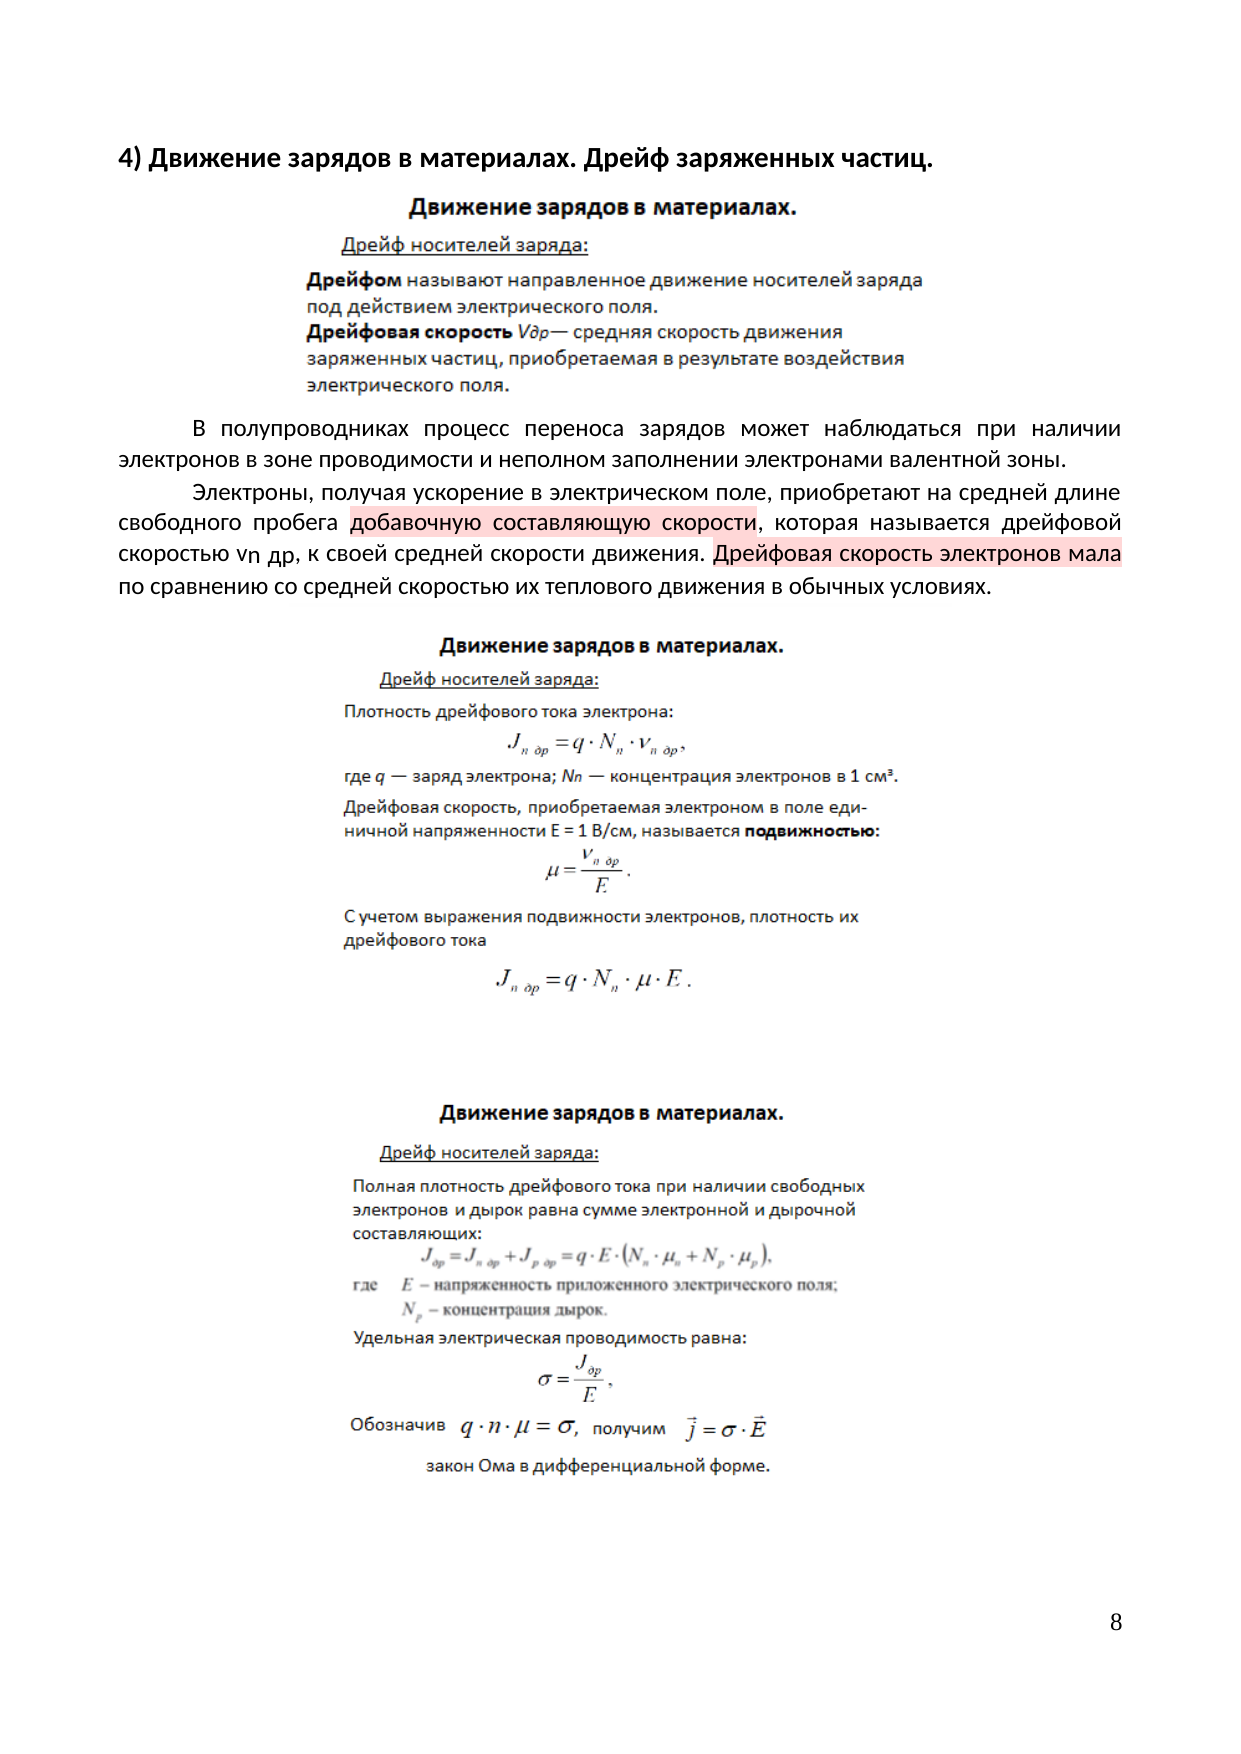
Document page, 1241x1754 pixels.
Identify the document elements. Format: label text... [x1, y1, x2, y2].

picture [297, 187, 943, 400]
picture [288, 603, 952, 1484]
text Электроны, получая ускорение в электрическом поле, приобретают на средней длине свободного пробега добавочную составляющую скорости, которая называется дрейфовой скоростью vn др, к своей средней скорости движения. Дрейфовая скорость электронов мала по сравнению со средней скоростью их теплового движения в обычных условиях. [118, 476, 1122, 600]
subtitle 4) Движение зарядов в материалах. Дрейф заряженных частиц. [118, 139, 1122, 174]
